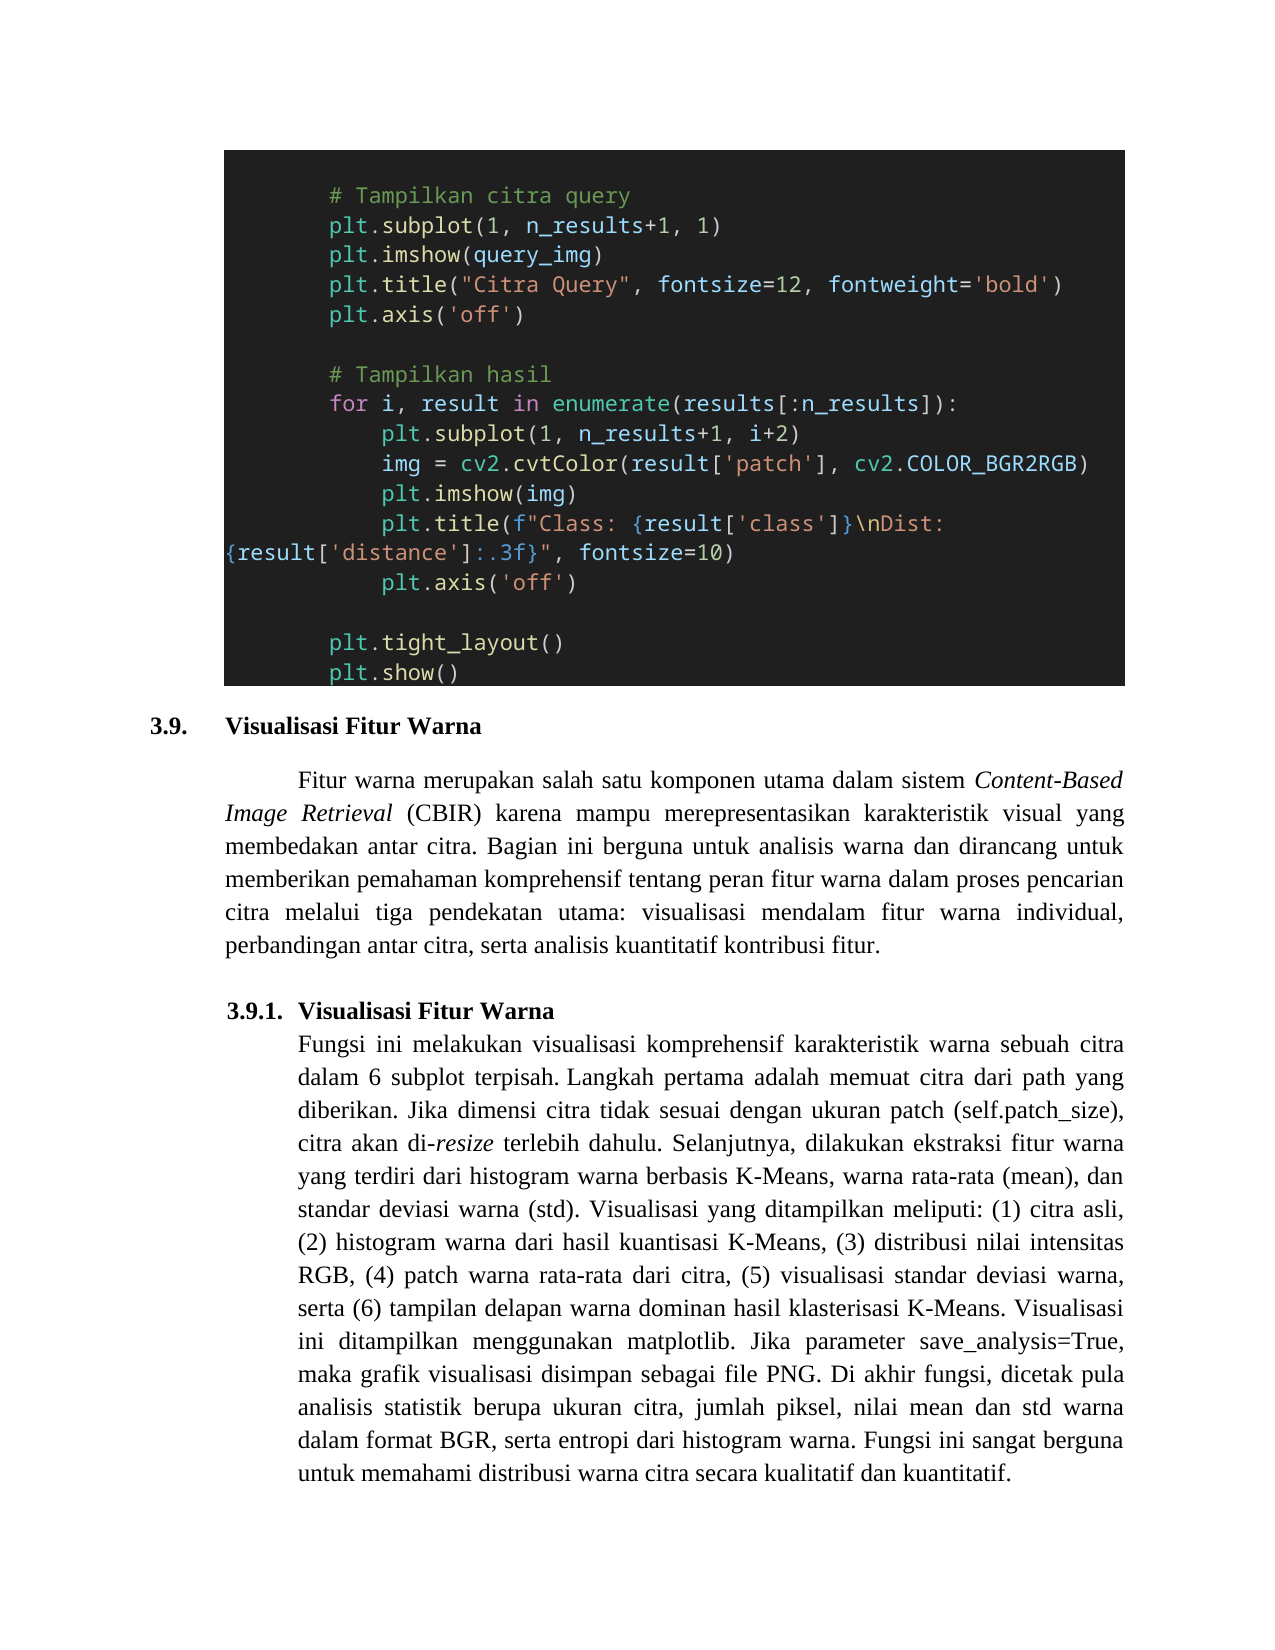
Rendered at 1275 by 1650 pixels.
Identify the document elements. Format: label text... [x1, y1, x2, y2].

text plt.show() [224, 656, 1125, 686]
subtitle Visualisasi Fitur Warna [150, 711, 1125, 740]
text plt.subplot(1, n_results+1, i+2) [224, 418, 1125, 448]
text plt.subplot(1, n_results+1, 1) [224, 209, 1125, 239]
text plt.imshow(query_img) [224, 239, 1125, 269]
text plt.axis('off') [224, 567, 1125, 597]
text img = cv2.cvtColor(result['patch'], cv2.COLOR_BGR2RGB) [224, 448, 1125, 478]
text plt.tight_layout() [224, 627, 1125, 656]
text # Tampilkan hasil [224, 358, 1125, 388]
text # Tampilkan citra query [224, 180, 1125, 209]
text plt.title(f"Class: {result['class']}\nDist: {result['distance']:.3f}", fontsize=10) [224, 507, 1125, 567]
text plt.axis('off') [224, 299, 1125, 329]
text plt.imshow(img) [224, 478, 1125, 507]
list Fitur warna merupakan salah satu komponen utama dalam sistem Content-Based Image Retrieval (CBIR) karena mampu merepresentasikan karakteristik visual yang membedakan antar citra. Bagian ini berguna untuk analisis warna dan dirancang untuk memberikan pemahaman komprehensif tentang peran fitur warna dalam proses pencarian citra melalui tiga pendekatan utama: visualisasi mendalam fitur warna individual, perbandingan antar citra, serta analisis kuantitatif kontribusi fitur. [225, 765, 1125, 959]
text for i, result in enumerate(results[:n_results]): [224, 388, 1125, 418]
list Fungsi ini melakukan visualisasi komprehensif karakteristik warna sebuah citra dalam 6 subplot terpisah. Langkah pertama adalah memuat citra dari path yang diberikan. Jika dimensi citra tidak sesuai dengan ukuran patch (self.patch_size), citra akan di-resize terlebih dahulu. Selanjutnya, dilakukan ekstraksi fitur warna yang terdiri dari histogram warna berbasis K-Means, warna rata-rata (mean), dan standar deviasi warna (std). Visualisasi yang ditampilkan meliputi: (1) citra asli, (2) histogram warna dari hasil kuantisasi K-Means, (3) distribusi nilai intensitas RGB, (4) patch warna rata-rata dari citra, (5) visualisasi standar deviasi warna, serta (6) tampilan delapan warna dominan hasil klasterisasi K-Means. Visualisasi ini ditampilkan menggunakan matplotlib. Jika parameter save_analysis=True, maka grafik visualisasi disimpan sebagai file PNG. Di akhir fungsi, dicetak pula analisis statistik berupa ukuran citra, jumlah piksel, nilai mean dan std warna dalam format BGR, serta entropi dari histogram warna. Fungsi ini sangat berguna untuk memahami distribusi warna citra secara kualitatif dan kuantitatif. [298, 1029, 1125, 1487]
text plt.title("Citra Query", fontsize=12, fontweight='bold') [224, 269, 1125, 299]
list Visualisasi Fitur Warna [283, 996, 1125, 1025]
